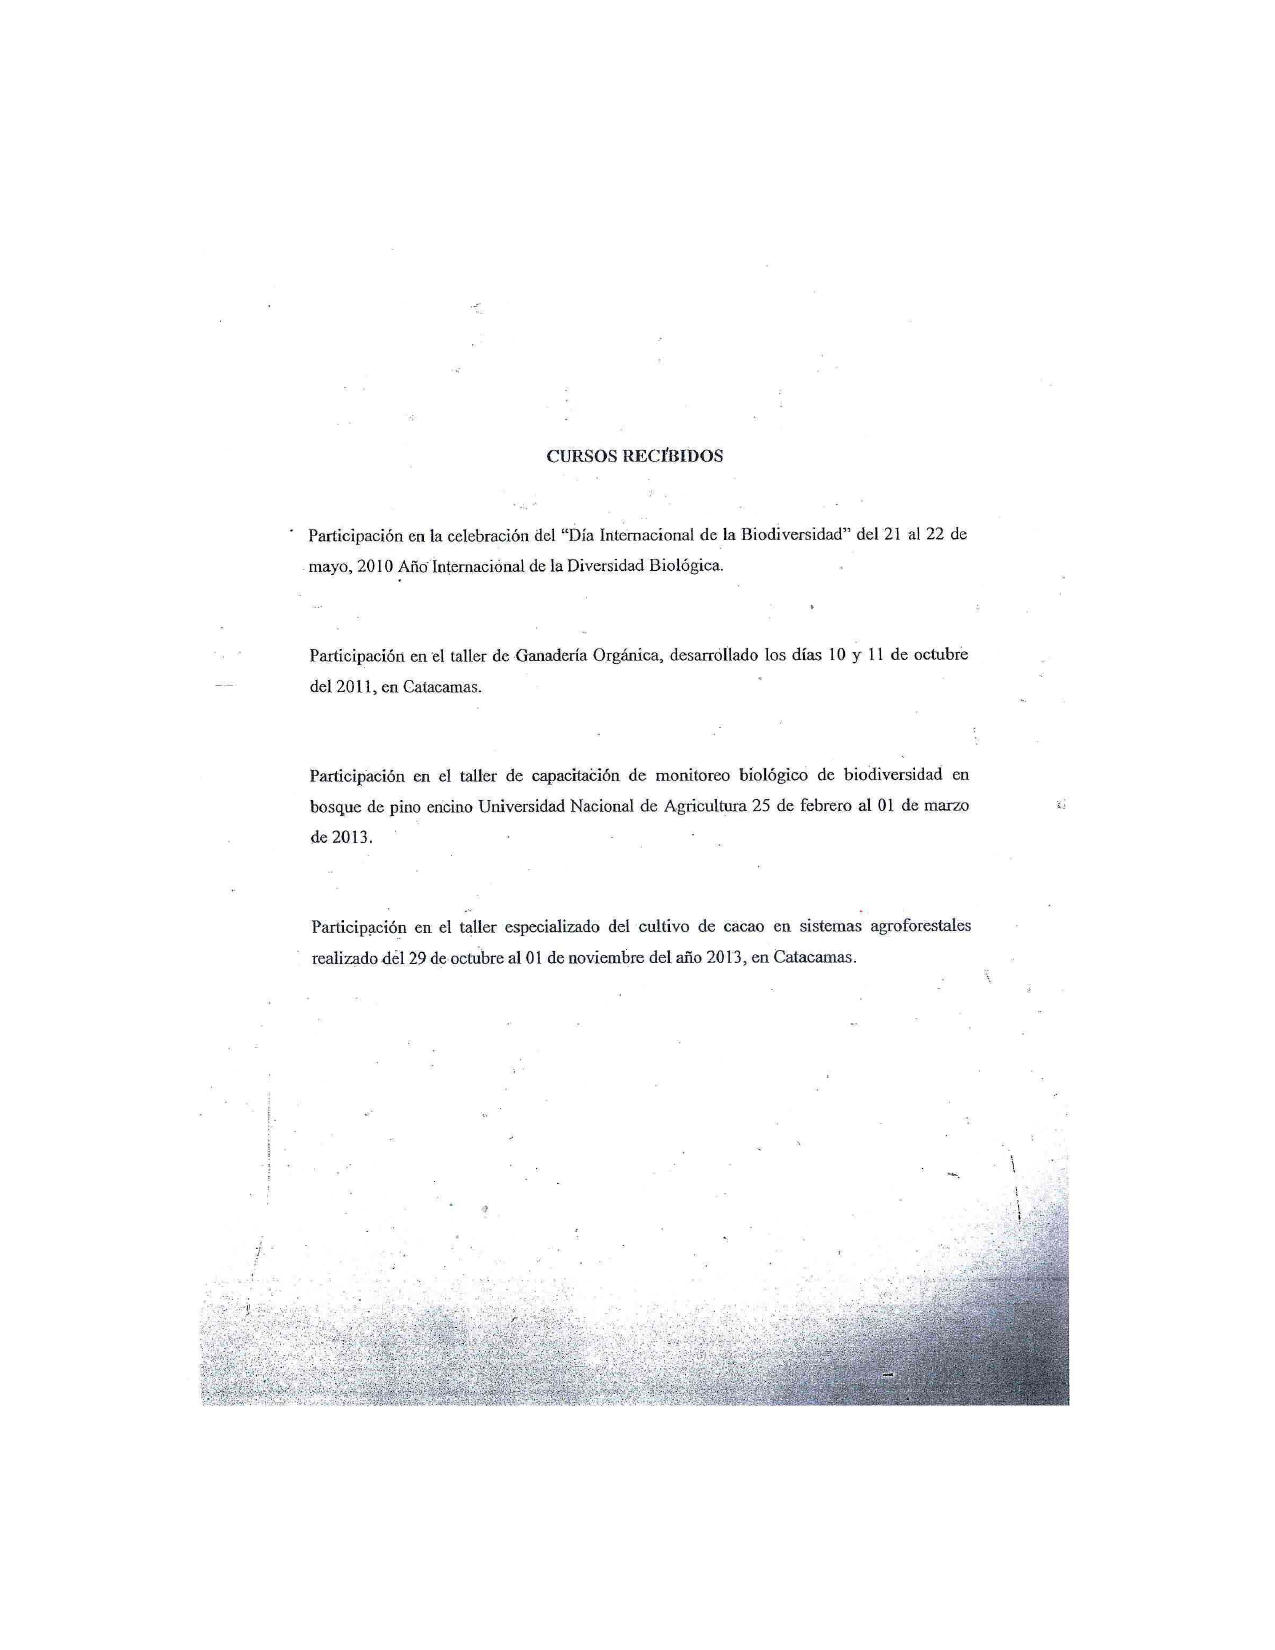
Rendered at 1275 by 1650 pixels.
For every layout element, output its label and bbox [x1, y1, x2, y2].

picture [177, 220, 1098, 1415]
